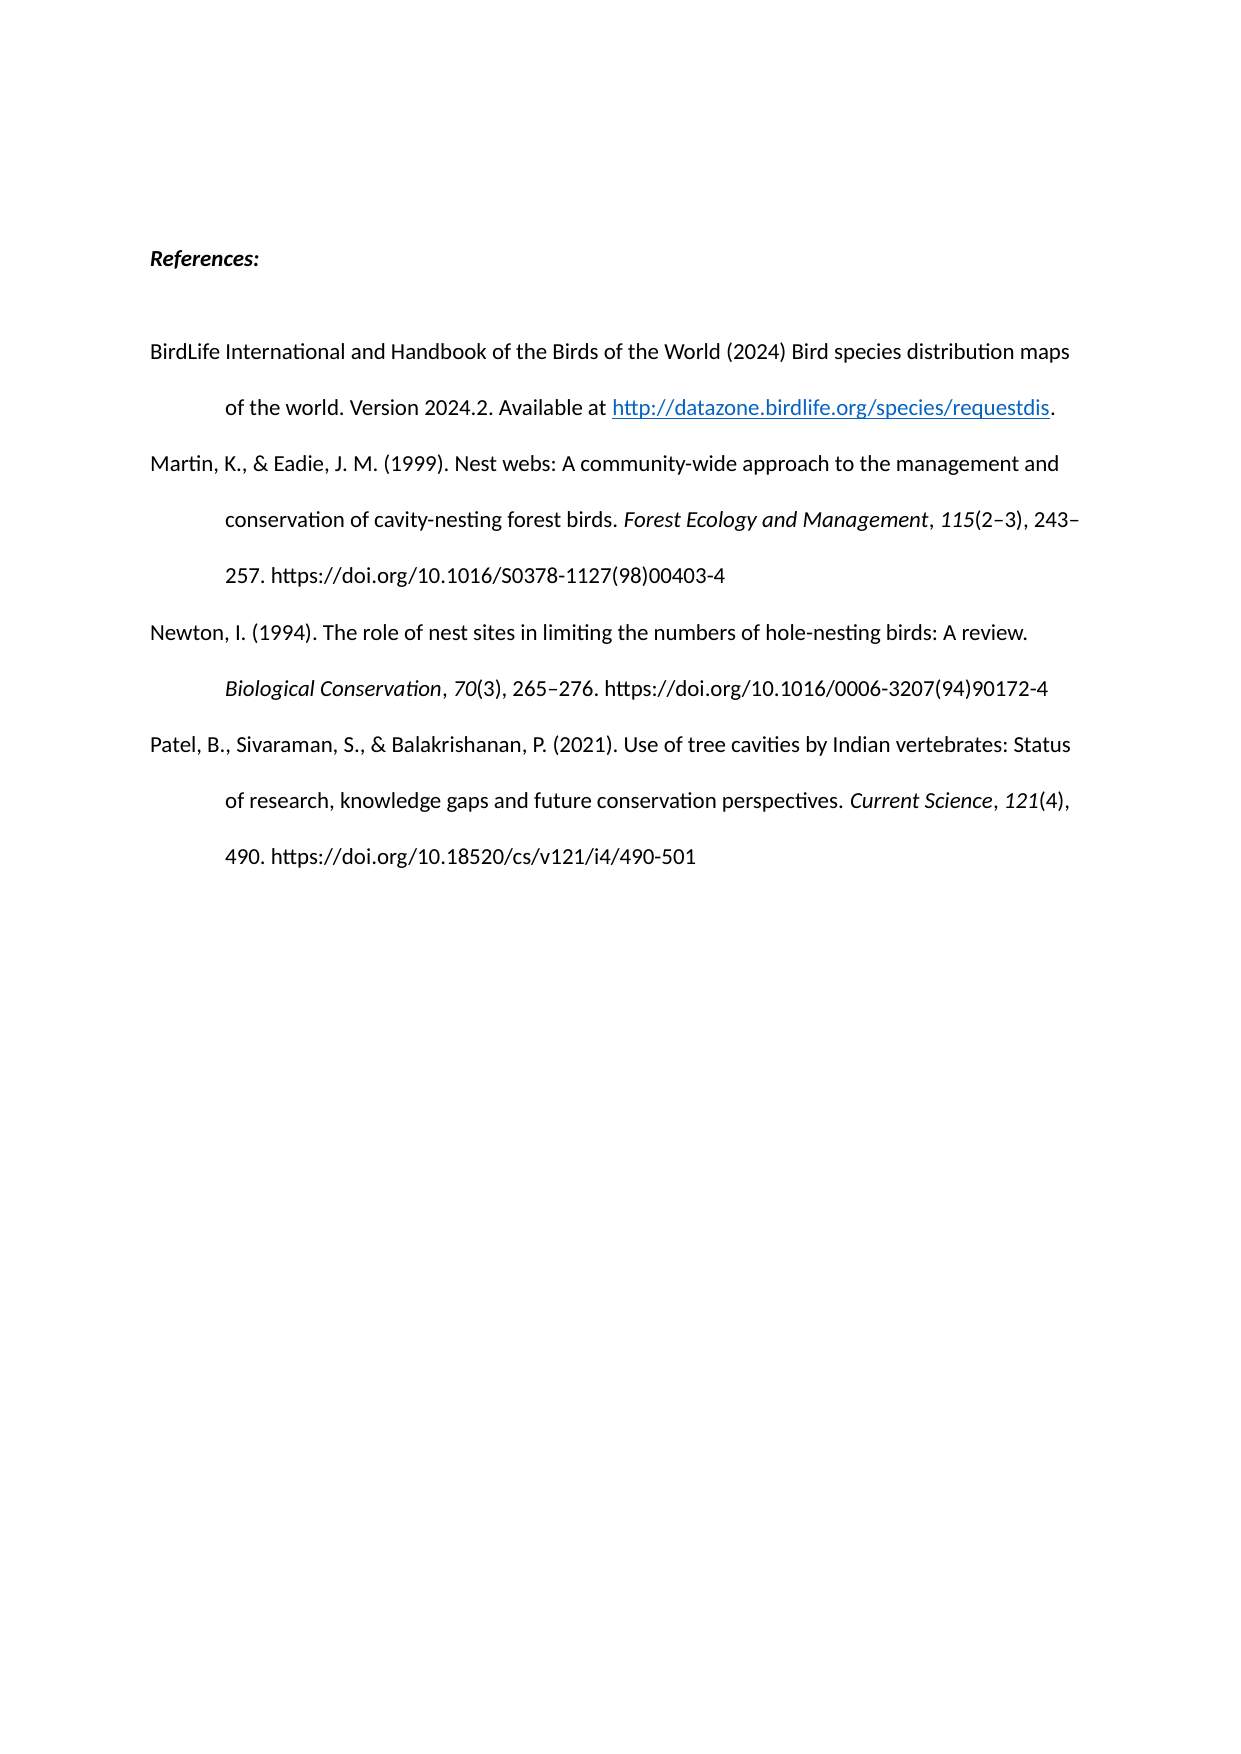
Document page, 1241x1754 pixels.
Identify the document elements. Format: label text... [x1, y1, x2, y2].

text BirdLife International and Handbook of the Birds of the World (2024) Bird species distribution maps of the world. Version 2024.2. Available at http://datazone.birdlife.org/species/requestdis. [150, 337, 1090, 422]
text Patel, B., Sivaraman, S., & Balakrishanan, P. (2021). Use of tree cavities by Indian vertebrates: Status of research, knowledge gaps and future conservation perspectives. Current Science, 121(4), 490. https://doi.org/10.18520/cs/v121/i4/490-501 [150, 730, 1090, 870]
text Newton, I. (1994). The role of nest sites in limiting the numbers of hole-nesting birds: A review. Biological Conservation, 70(3), 265–276. https://doi.org/10.1016/0006-3207(94)90172-4 [150, 618, 1090, 702]
text Martin, K., & Eadie, J. M. (1999). Nest webs: A community-wide approach to the management and conservation of cavity-nesting forest birds. Forest Ecology and Management, 115(2–3), 243–257. https://doi.org/10.1016/S0378-1127(98)00403-4 [150, 449, 1090, 590]
text References: [150, 244, 1090, 272]
